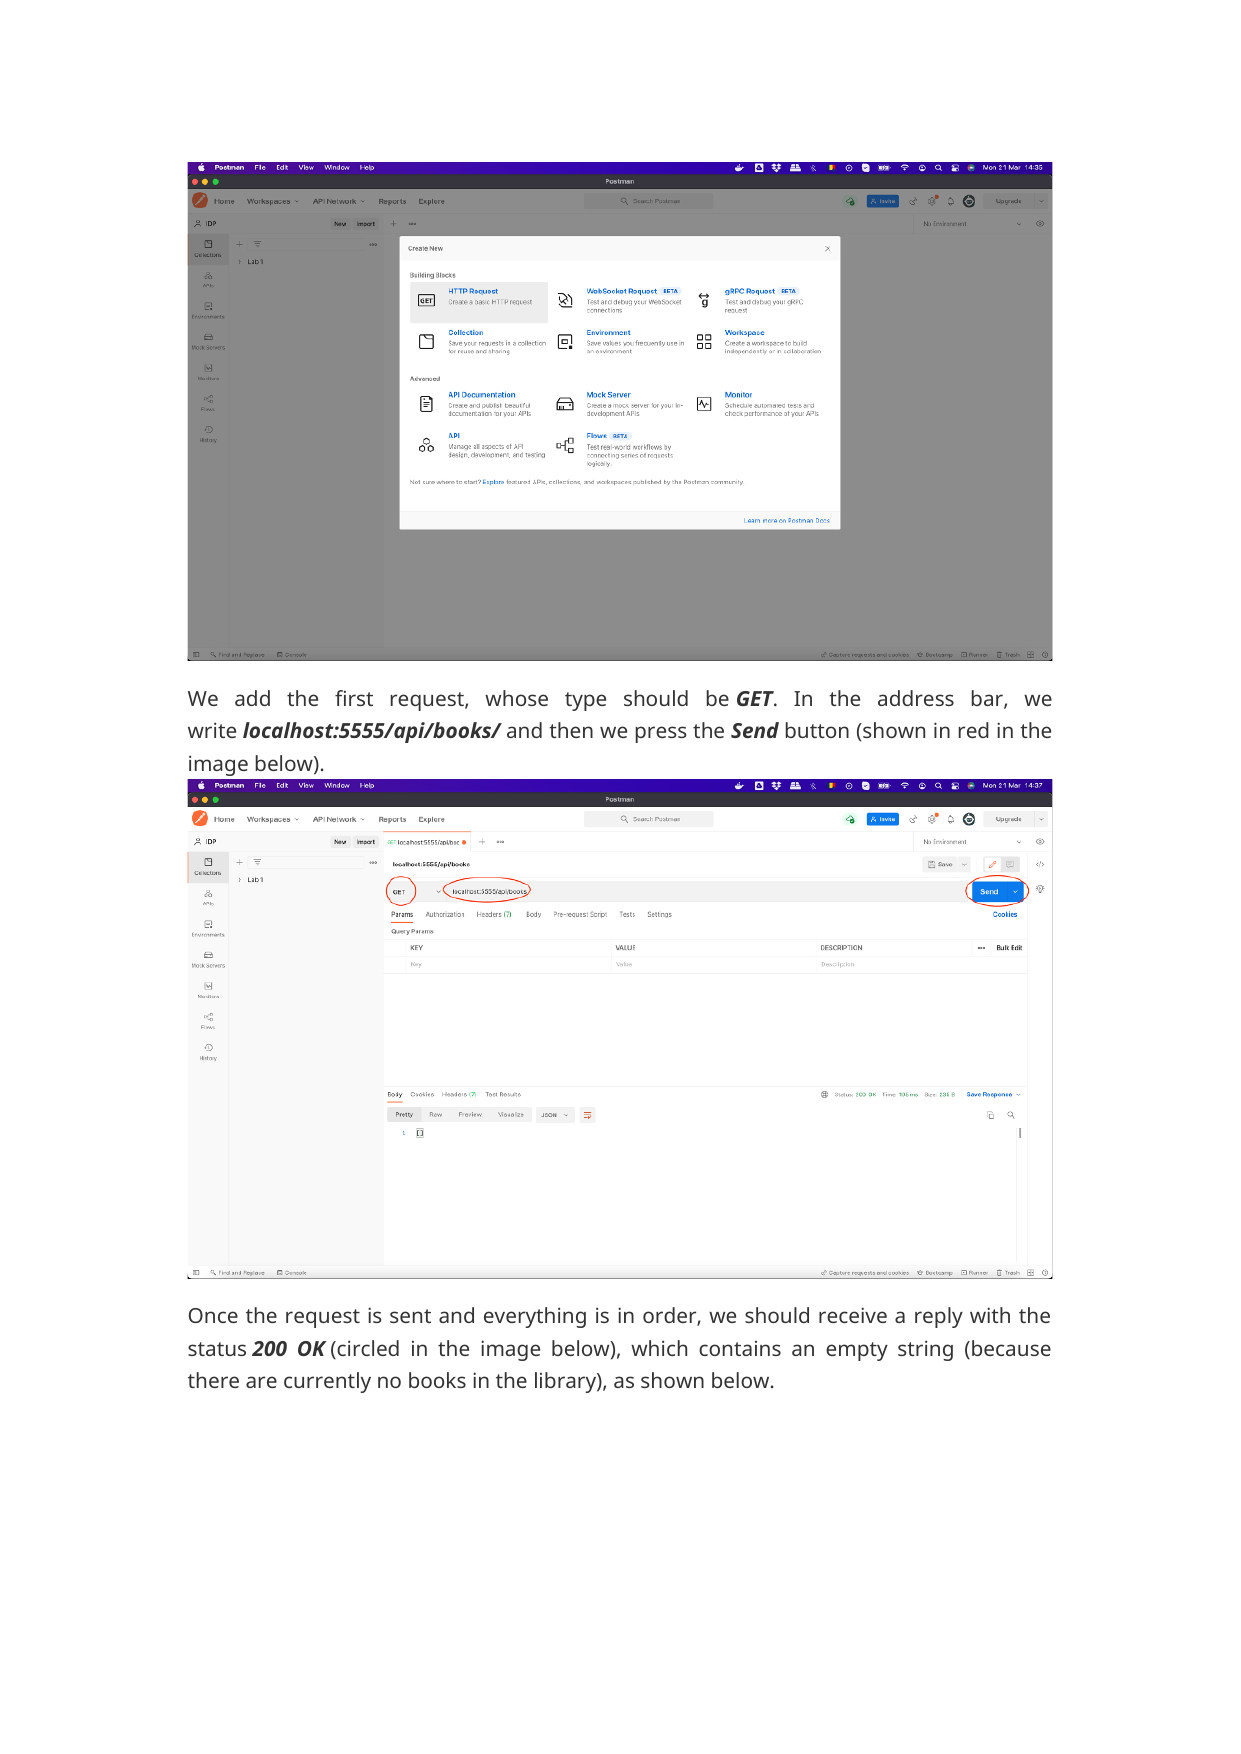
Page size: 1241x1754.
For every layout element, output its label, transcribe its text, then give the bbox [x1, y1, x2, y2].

picture [187, 162, 1053, 661]
picture [187, 779, 1053, 1279]
text We add the first request, whose type should be GET. In the address bar, we write localhost:5555/api/books/ and then we press the Send button (shown in red in the image below). [187, 682, 1053, 779]
text Once the request is sent and everything is in order, we should receive a reply with the status 200 OK (circled in the image below), which contains an empty string (because there are currently no books in the library), as shown below. [187, 1299, 1053, 1397]
